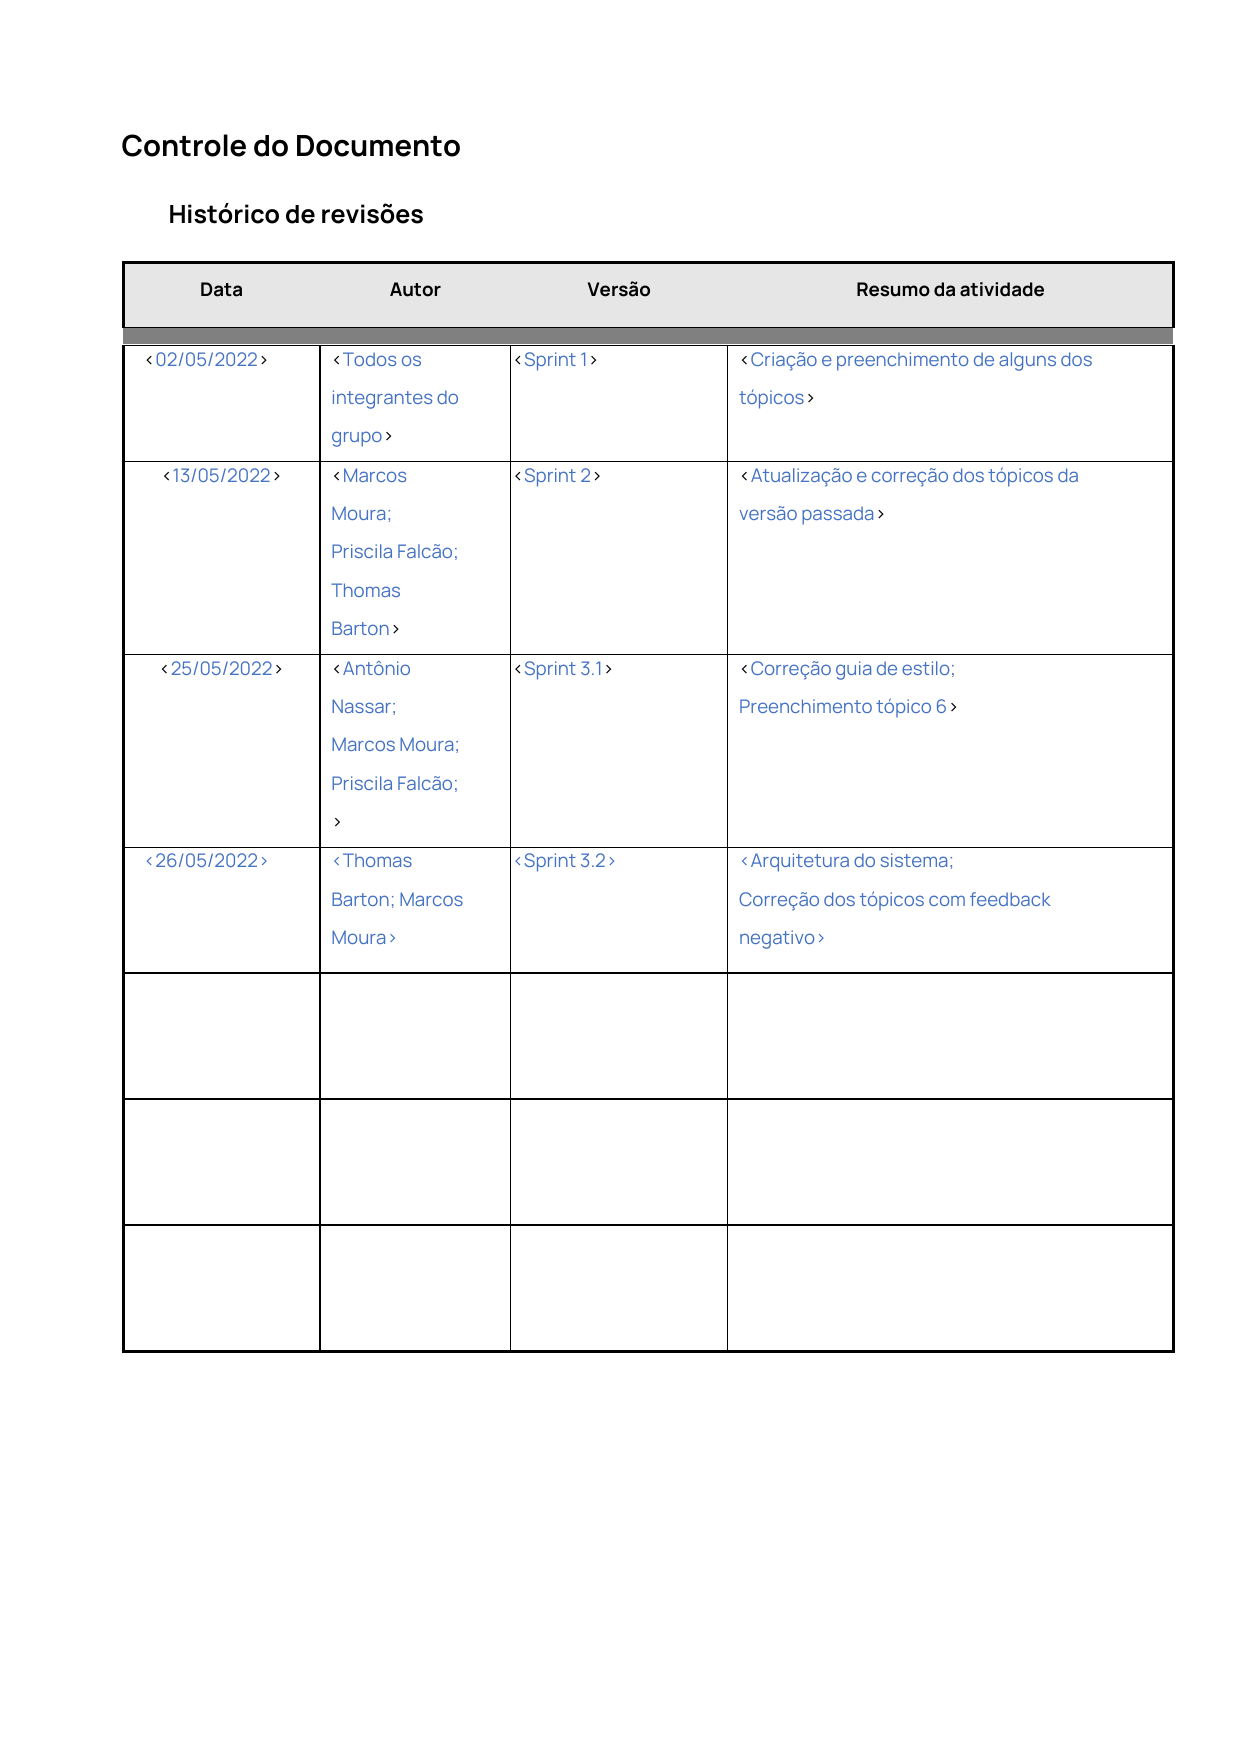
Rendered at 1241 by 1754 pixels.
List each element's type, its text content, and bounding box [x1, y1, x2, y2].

table_cell <Sprint 1> [511, 346, 727, 461]
table_header Data [125, 264, 320, 327]
table_cell <Criação e preenchimento de alguns dos tópicos> [728, 346, 1172, 461]
table_cell <Thomas Barton; Marcos Moura> [321, 848, 510, 972]
table_cell <25/05/2022> [125, 655, 319, 846]
table_cell [125, 1100, 319, 1224]
table_cell [510, 328, 728, 344]
table_cell [125, 974, 319, 1098]
table_cell [511, 974, 727, 1098]
table_cell [728, 1226, 1172, 1350]
table_cell [728, 974, 1172, 1098]
table_cell <13/05/2022> [125, 462, 319, 653]
table_header Autor [320, 264, 510, 327]
table_header Resumo da atividade [728, 264, 1172, 327]
table_header Versão [510, 264, 728, 327]
table_cell <Arquitetura do sistema; Correção dos tópicos com feedback negativo> [728, 848, 1172, 972]
table_cell [125, 1226, 319, 1350]
table_cell <Antônio Nassar; Marcos Moura; Priscila Falcão; > [321, 655, 510, 846]
text Histórico de revisões [168, 197, 1165, 231]
table_cell <Todos os integrantes do grupo> [321, 346, 510, 461]
table_cell <26/05/2022> [125, 848, 319, 972]
table_cell [123, 328, 320, 344]
table_cell [728, 328, 1173, 344]
table_cell <Atualização e correção dos tópicos da versão passada> [728, 462, 1172, 653]
table_cell <Sprint 2> [511, 462, 727, 653]
text Controle do Documento [121, 125, 1165, 165]
table_cell <02/05/2022> [125, 346, 319, 461]
table_cell [320, 328, 510, 344]
table_cell <Marcos Moura; Priscila Falcão; Thomas Barton> [321, 462, 510, 653]
table_cell [321, 1226, 510, 1350]
table_cell [511, 1226, 727, 1350]
table_cell <Sprint 3.1> [511, 655, 727, 846]
table_cell [728, 1100, 1172, 1224]
table_cell [321, 974, 510, 1098]
table_cell [511, 1100, 727, 1224]
table_cell <Correção guia de estilo; Preenchimento tópico 6> [728, 655, 1172, 846]
table_cell [321, 1100, 510, 1224]
table_cell <Sprint 3.2> [511, 848, 727, 972]
